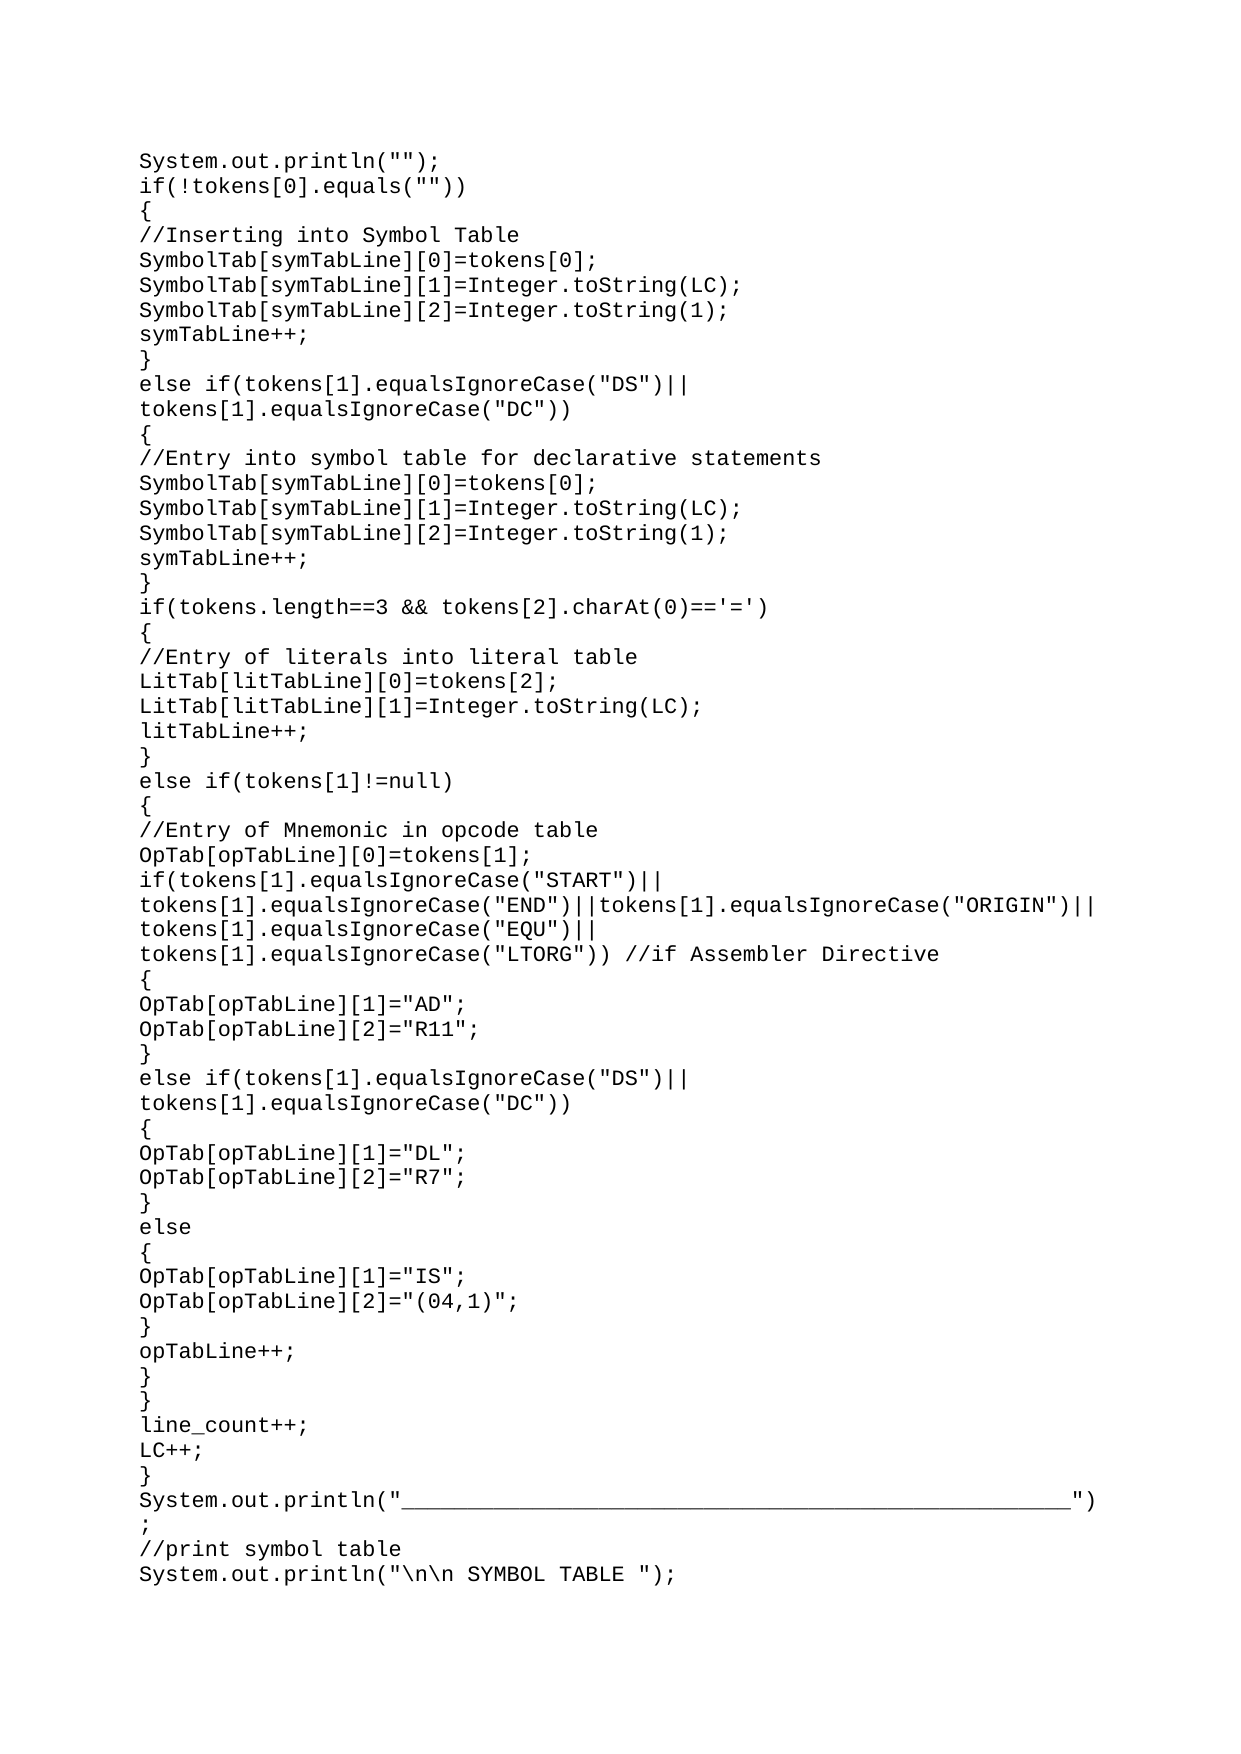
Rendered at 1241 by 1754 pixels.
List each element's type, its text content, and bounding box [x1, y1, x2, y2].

text SymbolTab[symTabLine][0]=tokens[0]; [139, 472, 1101, 497]
text else if(tokens[1].equalsIgnoreCase("DS")||tokens[1].equalsIgnoreCase("DC")) [139, 1067, 1101, 1117]
text if(tokens.length==3 && tokens[2].charAt(0)=='=') [139, 596, 1101, 621]
text if(tokens[1].equalsIgnoreCase("START")||tokens[1].equalsIgnoreCase("END")||tokens[1].equalsIgnoreCase("ORIGIN")||tokens[1].equalsIgnoreCase("EQU")||tokens[1].equalsIgnoreCase("LTORG")) //if Assembler Directive [139, 869, 1101, 968]
text System.out.println("___________________________________________________"); [139, 1489, 1101, 1538]
text else if(tokens[1]!=null) [139, 770, 1101, 794]
text SymbolTab[symTabLine][2]=Integer.toString(1); [139, 299, 1101, 323]
text //Inserting into Symbol Table [139, 224, 1101, 249]
text if(!tokens[0].equals("")) [139, 175, 1101, 199]
text } [139, 348, 1101, 373]
text //Entry of Mnemonic in opcode table [139, 819, 1101, 844]
text SymbolTab[symTabLine][0]=tokens[0]; [139, 249, 1101, 274]
text { [139, 1117, 1101, 1142]
text SymbolTab[symTabLine][2]=Integer.toString(1); [139, 522, 1101, 547]
text //Entry into symbol table for declarative statements [139, 447, 1101, 472]
text OpTab[opTabLine][1]="AD"; [139, 993, 1101, 1018]
text } [139, 1389, 1101, 1414]
text } [139, 1042, 1101, 1067]
text LitTab[litTabLine][0]=tokens[2]; [139, 671, 1101, 695]
text { [139, 423, 1101, 447]
text { [139, 968, 1101, 993]
text { [139, 1241, 1101, 1266]
text } [139, 1315, 1101, 1340]
text //print symbol table [139, 1538, 1101, 1563]
text { [139, 621, 1101, 646]
text else if(tokens[1].equalsIgnoreCase("DS")||tokens[1].equalsIgnoreCase("DC")) [139, 373, 1101, 423]
text } [139, 1191, 1101, 1216]
text } [139, 1365, 1101, 1389]
text { [139, 199, 1101, 224]
text SymbolTab[symTabLine][1]=Integer.toString(LC); [139, 497, 1101, 522]
text OpTab[opTabLine][2]="R7"; [139, 1166, 1101, 1191]
text OpTab[opTabLine][2]="R11"; [139, 1018, 1101, 1042]
text symTabLine++; [139, 323, 1101, 348]
text LitTab[litTabLine][1]=Integer.toString(LC); [139, 695, 1101, 720]
text OpTab[opTabLine][1]="IS"; [139, 1266, 1101, 1290]
text LC++; [139, 1439, 1101, 1464]
text OpTab[opTabLine][2]="(04,1)"; [139, 1290, 1101, 1315]
text OpTab[opTabLine][1]="DL"; [139, 1142, 1101, 1166]
text } [139, 1464, 1101, 1489]
text System.out.println(""); [139, 150, 1101, 175]
text } [139, 571, 1101, 596]
text else [139, 1216, 1101, 1241]
text symTabLine++; [139, 547, 1101, 571]
text OpTab[opTabLine][0]=tokens[1]; [139, 844, 1101, 869]
text litTabLine++; [139, 720, 1101, 745]
text SymbolTab[symTabLine][1]=Integer.toString(LC); [139, 274, 1101, 299]
text { [139, 794, 1101, 819]
text System.out.println("\n\n SYMBOL TABLE "); [139, 1563, 1101, 1588]
text opTabLine++; [139, 1340, 1101, 1365]
text //Entry of literals into literal table [139, 646, 1101, 671]
text line_count++; [139, 1414, 1101, 1439]
text } [139, 745, 1101, 770]
